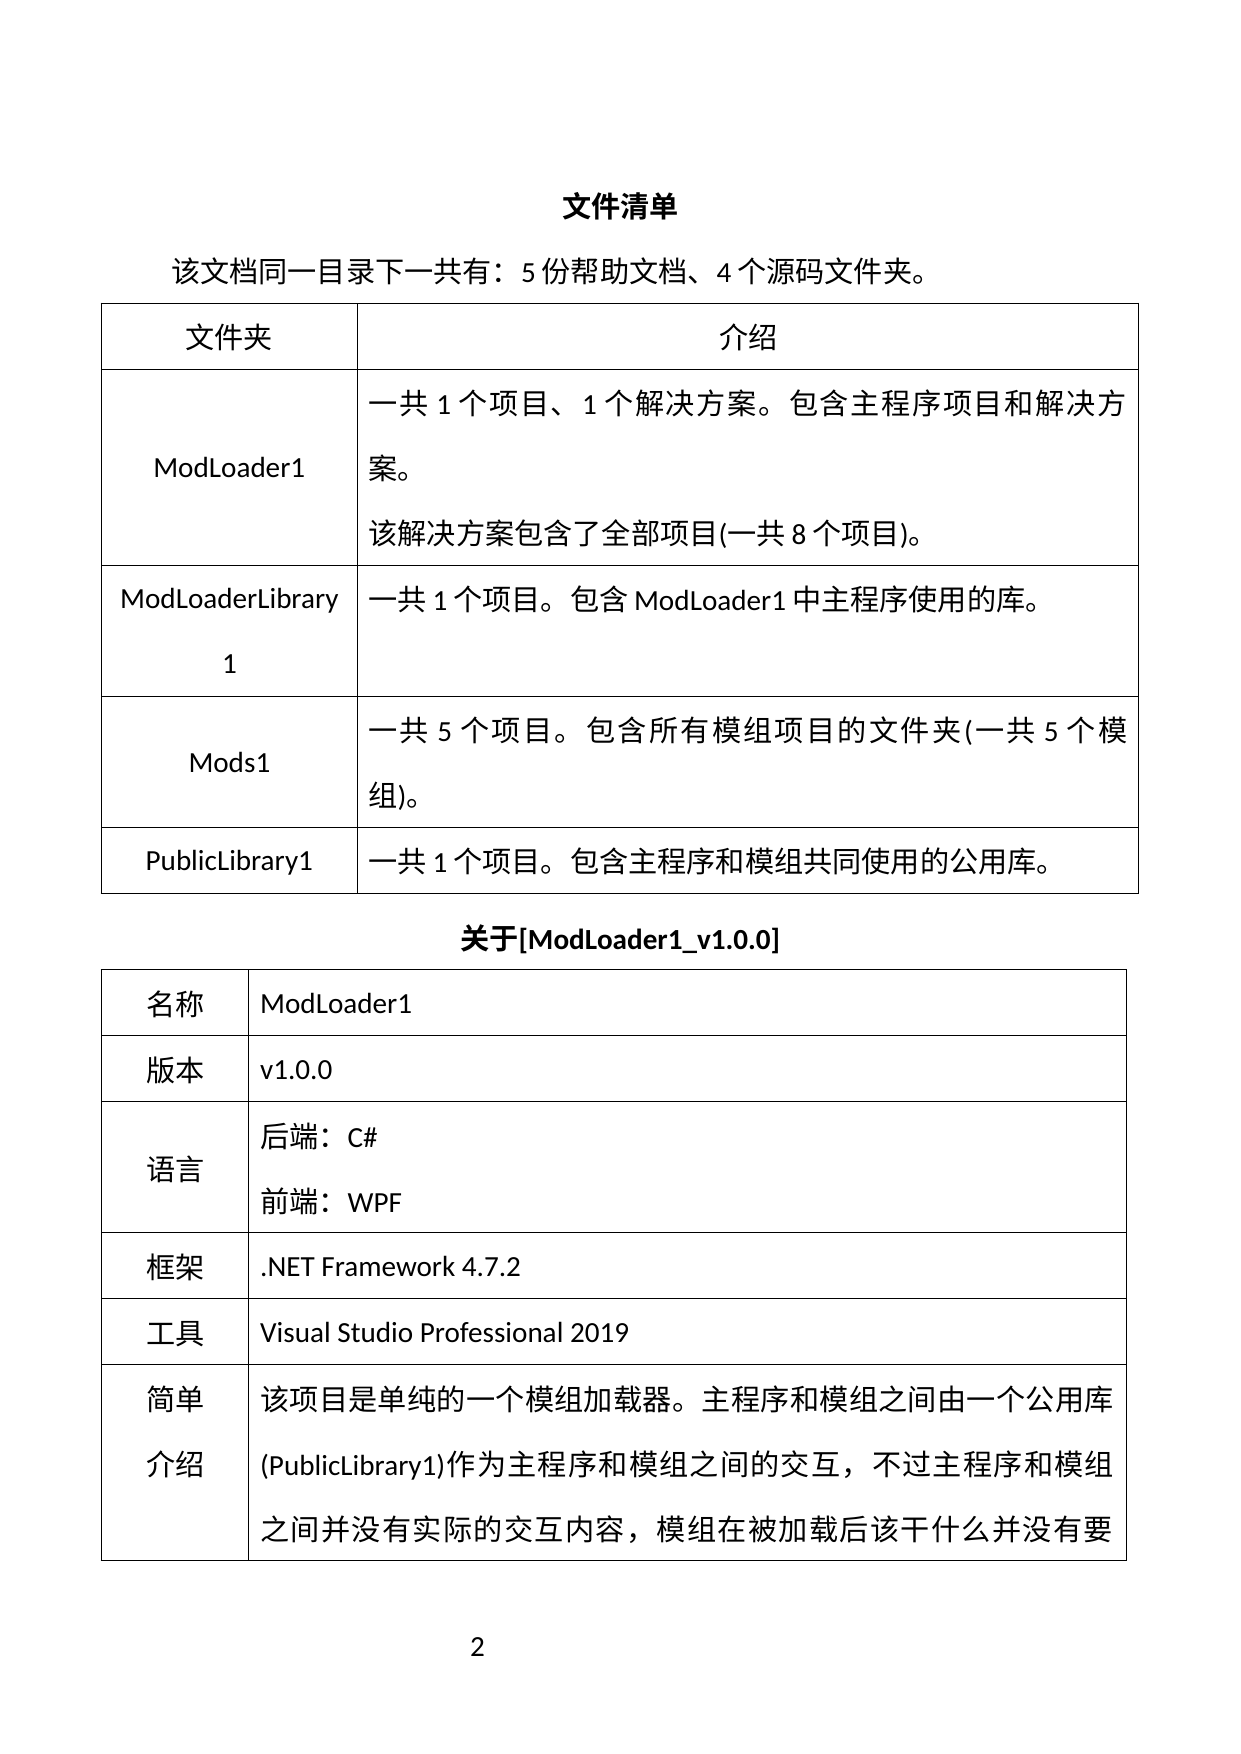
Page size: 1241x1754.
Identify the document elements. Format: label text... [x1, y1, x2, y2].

table_cell 一共1个项目。包含ModLoader1中主程序使用的库。 [358, 566, 1138, 696]
table_cell 一共5个项目。包含所有模组项目的文件夹(一共5个模组)。 [358, 697, 1138, 827]
text 关于[ModLoader1_v1.0.0] [112, 904, 1128, 969]
table_cell ModLoader1 [102, 370, 357, 564]
table_cell .NET Framework 4.7.2 [249, 1233, 1126, 1298]
table_header 介绍 [358, 304, 1138, 368]
table_cell 框架 [102, 1233, 248, 1298]
table_header 文件夹 [102, 304, 357, 368]
table_cell 版本 [102, 1036, 248, 1101]
text 该文档同一目录下一共有：5份帮助文档、4个源码文件夹。 [112, 237, 1128, 302]
table_cell Mods1 [102, 697, 357, 827]
table_cell 语言 [102, 1102, 248, 1232]
table_cell ModLoaderLibrary1 [102, 566, 357, 696]
table_header ModLoader1 [249, 970, 1126, 1035]
table_header 名称 [102, 970, 248, 1035]
table_cell 一共1个项目。包含主程序和模组共同使用的公用库。 [358, 828, 1138, 893]
text 文件清单 [112, 172, 1128, 237]
table_cell 一共1个项目、1个解决方案。包含主程序项目和解决方案。 该解决方案包含了全部项目(一共8个项目)。 [358, 370, 1138, 564]
table_cell 后端：C# 前端：WPF [249, 1102, 1126, 1232]
table_cell Visual Studio Professional 2019 [249, 1299, 1126, 1364]
table_cell PublicLibrary1 [102, 828, 357, 893]
table_cell 简单 介绍 [102, 1365, 248, 1560]
table_cell v1.0.0 [249, 1036, 1126, 1101]
table_cell 工具 [102, 1299, 248, 1364]
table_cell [249, 1365, 1126, 1560]
